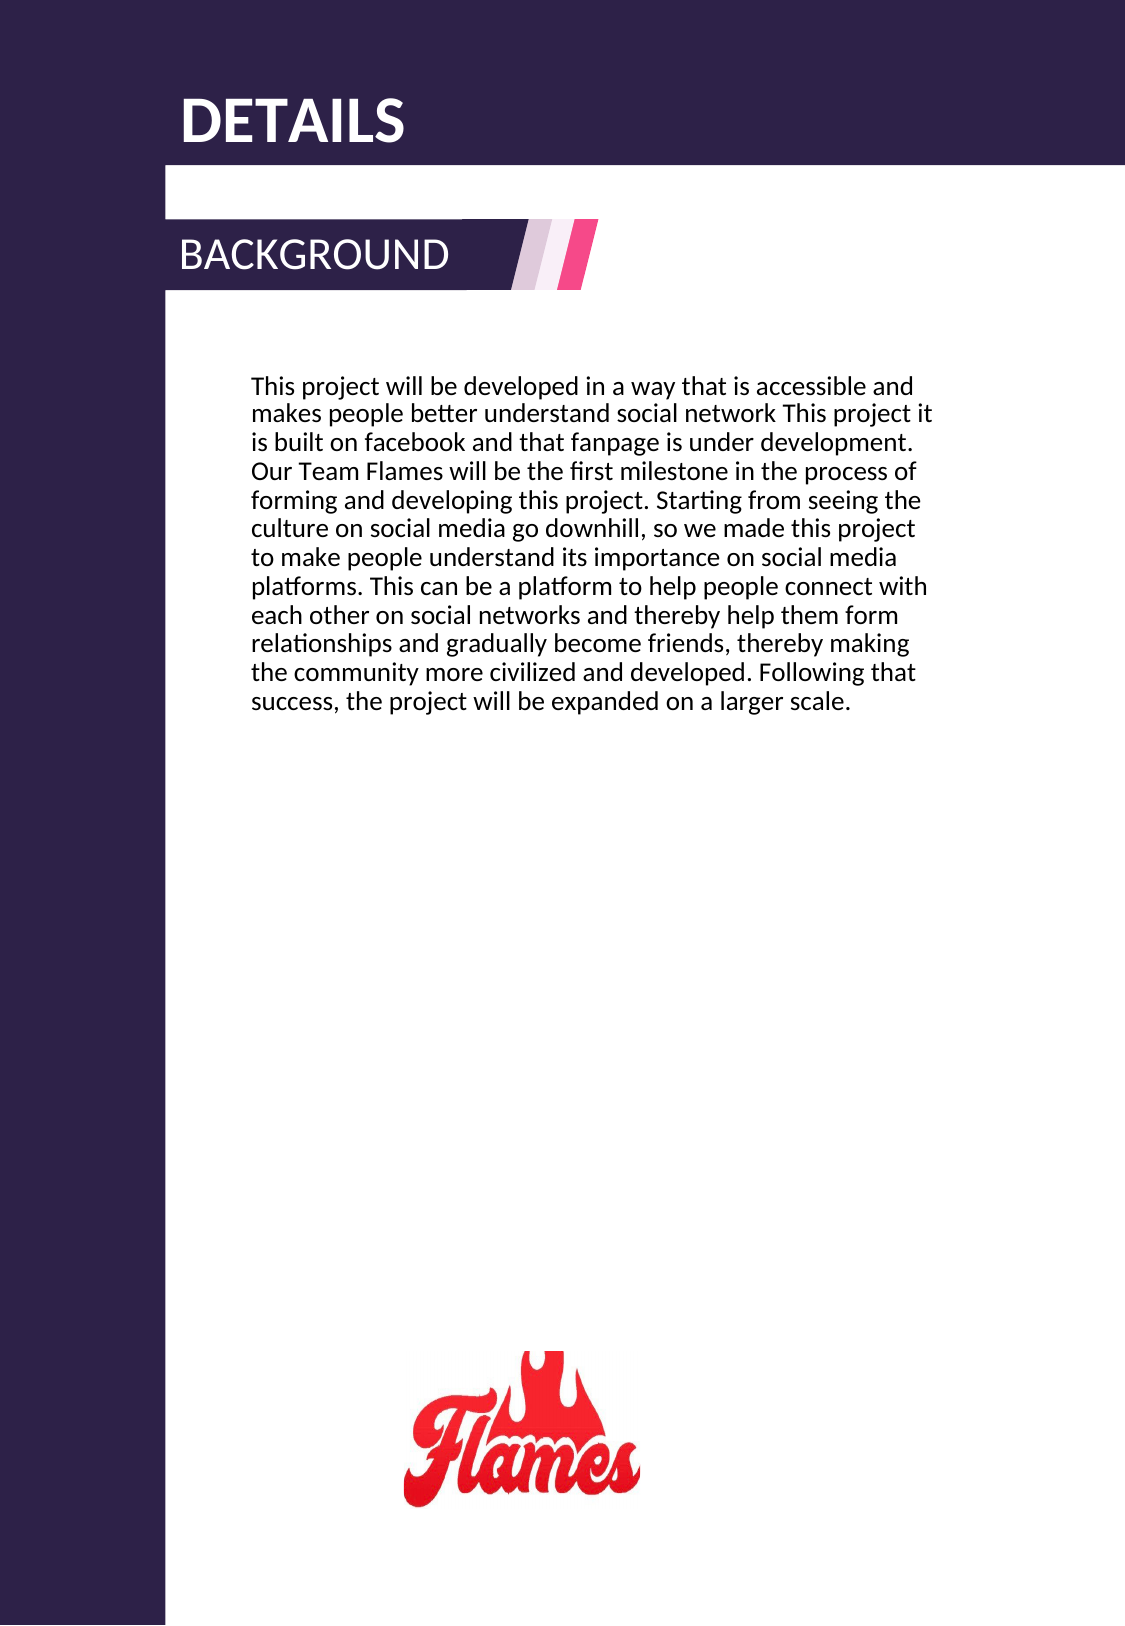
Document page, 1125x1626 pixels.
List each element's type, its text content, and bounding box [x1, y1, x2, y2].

picture [403, 1351, 641, 1509]
subtitle DETAILS [180, 81, 1125, 157]
text This project will be developed in a way that is accessible and makes people better understand social network This project it is built on facebook and that fanpage is under development. Our Team Flames will be the first milestone in the process of forming and developing this project. Starting from seeing the culture on social media go downhill, so we made this project to make people understand its importance on social media platforms. This can be a platform to help people connect with each other on social networks and thereby help them form relationships and gradually become friends, thereby making the community more civilized and developed. Following that success, the project will be expanded on a larger scale. [251, 372, 938, 717]
subtitle BACKGROUND [179, 225, 1125, 281]
